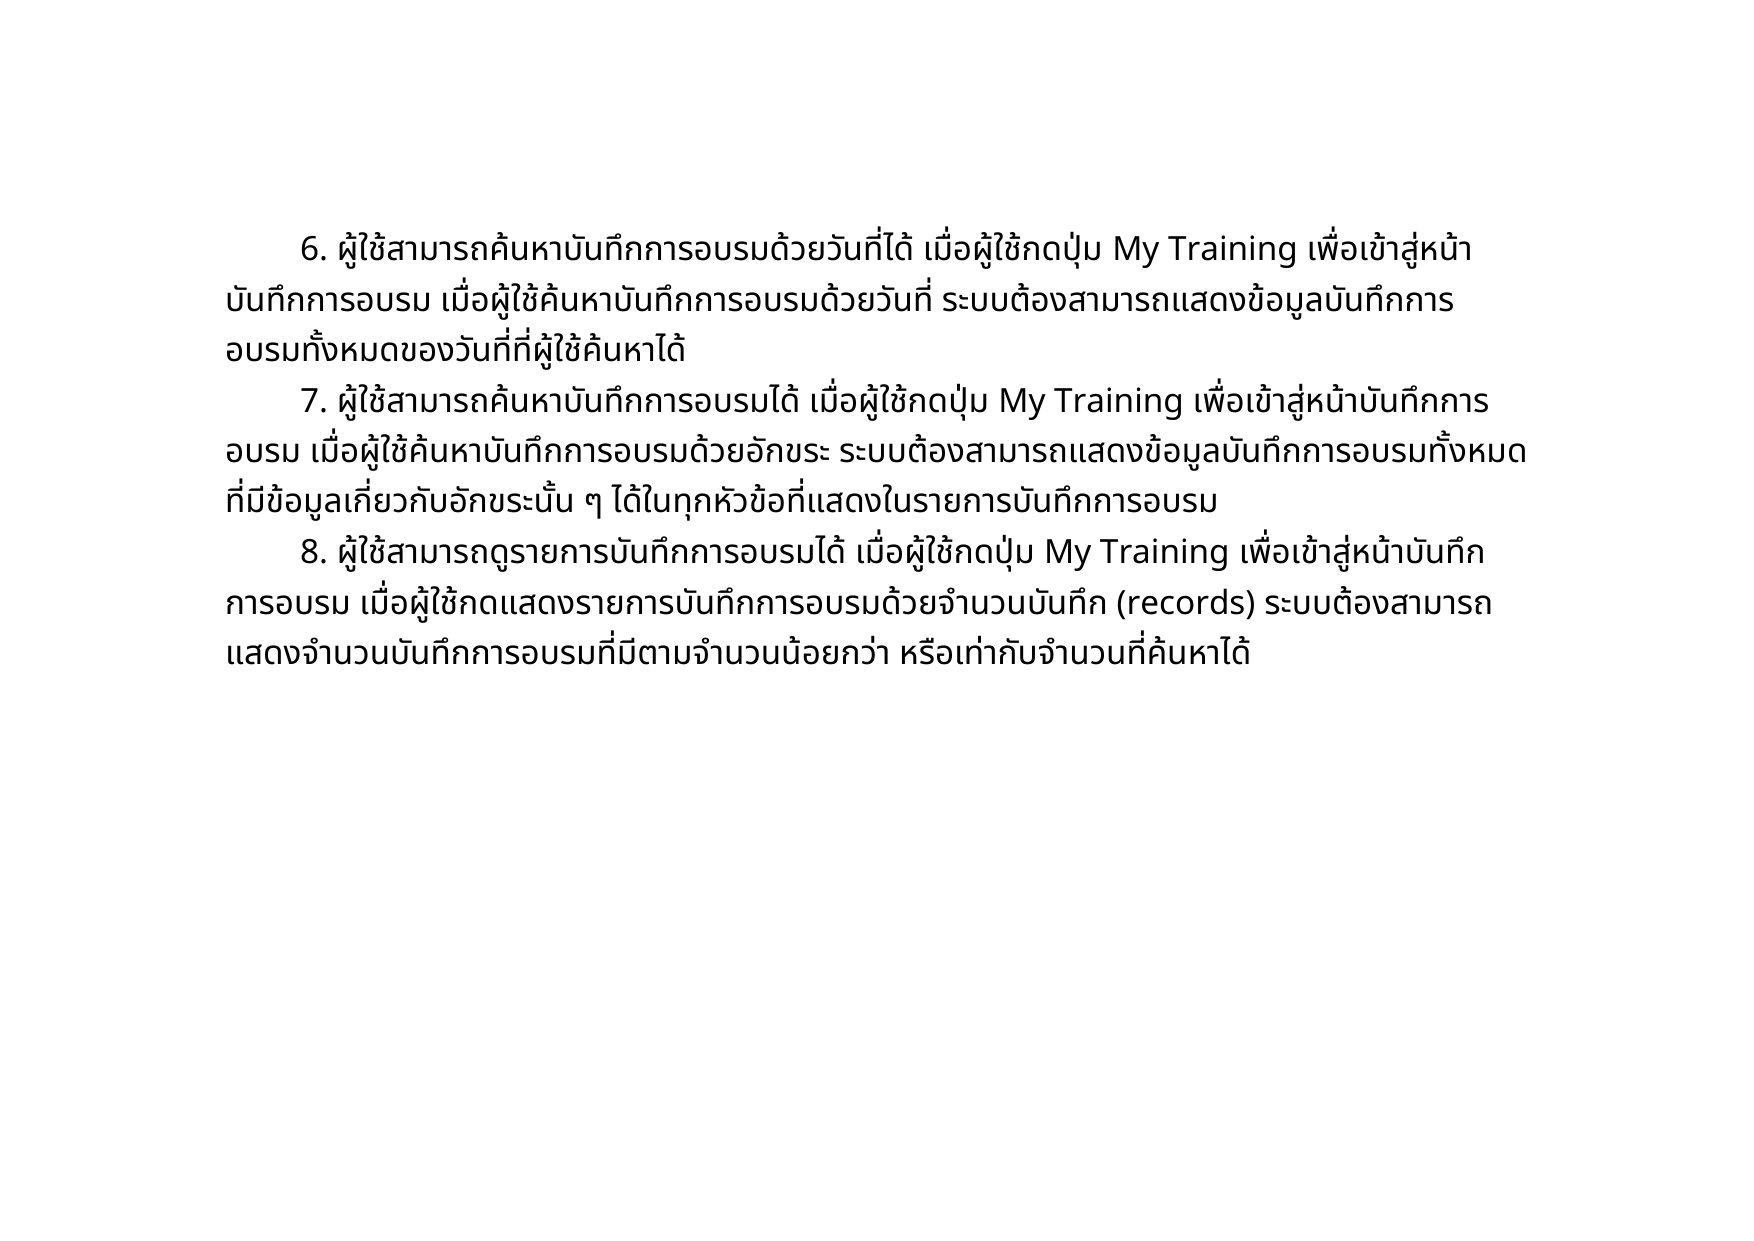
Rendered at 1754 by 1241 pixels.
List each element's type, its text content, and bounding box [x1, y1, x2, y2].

text 7. ผู้ใช้สามารถค้นหาบันทึกการอบรมได้ เมื่อผู้ใช้กดปุ่ม My Training เพื่อเข้าสู่หน้าบันทึกการอบรม เมื่อผู้ใช้ค้นหาบันทึกการอบรมด้วยอักขระ ระบบต้องสามารถแสดงข้อมูลบันทึกการอบรมทั้งหมดที่มีข้อมูลเกี่ยวกับอักขระนั้น ๆ ได้ในทุกหัวข้อที่แสดงในรายการบันทึกการอบรม [225, 376, 1529, 528]
text 8. ผู้ใช้สามารถดูรายการบันทึกการอบรมได้ เมื่อผู้ใช้กดปุ่ม My Training เพื่อเข้าสู่หน้าบันทึกการอบรม เมื่อผู้ใช้กดแสดงรายการบันทึกการอบรมด้วยจำนวนบันทึก (records) ระบบต้องสามารถแสดงจำนวนบันทึกการอบรมที่มีตามจำนวนน้อยกว่า หรือเท่ากับจำนวนที่ค้นหาได้ [225, 528, 1529, 679]
text 6. ผู้ใช้สามารถค้นหาบันทึกการอบรมด้วยวันที่ได้ เมื่อผู้ใช้กดปุ่ม My Training เพื่อเข้าสู่หน้าบันทึกการอบรม เมื่อผู้ใช้ค้นหาบันทึกการอบรมด้วยวันที่ ระบบต้องสามารถแสดงข้อมูลบันทึกการอบรมทั้งหมดของวันที่ที่ผู้ใช้ค้นหาได้ [225, 225, 1529, 376]
